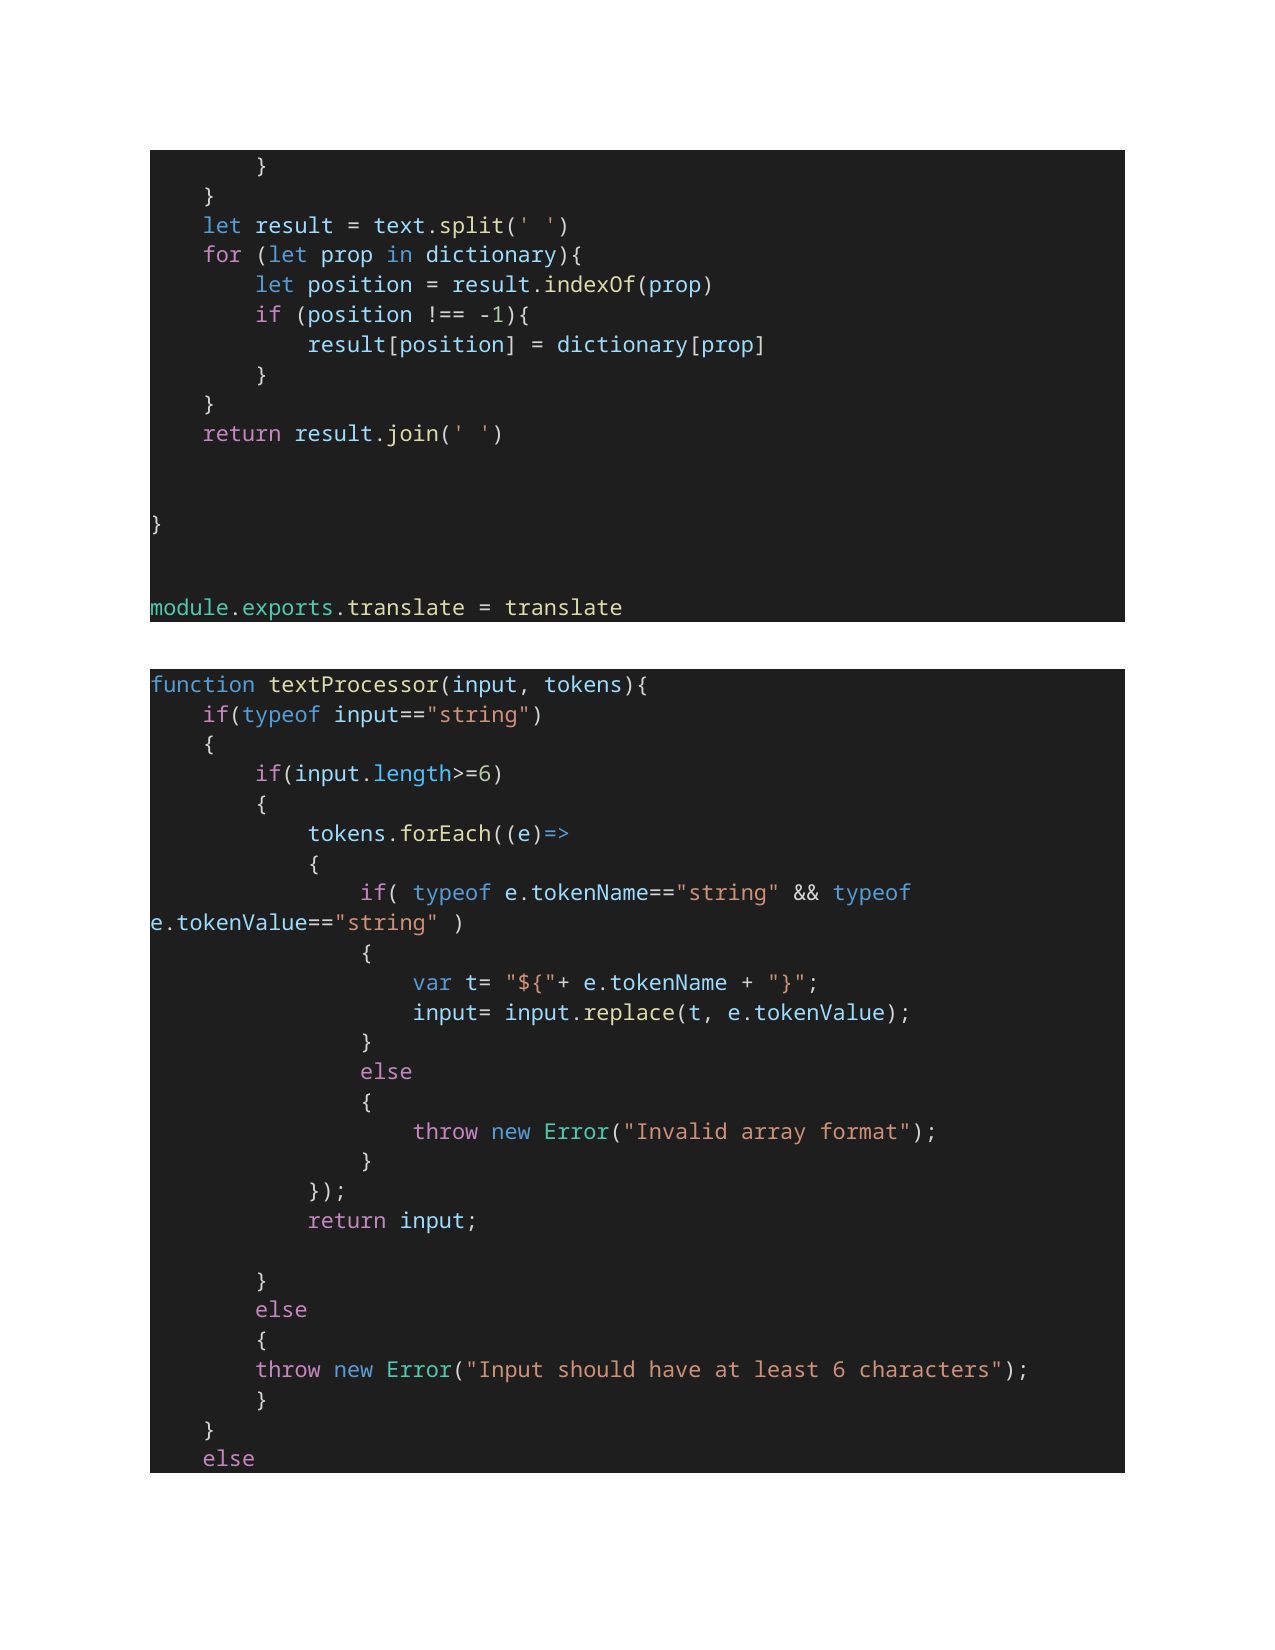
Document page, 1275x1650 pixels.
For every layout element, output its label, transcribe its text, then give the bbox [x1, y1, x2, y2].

text else [150, 1294, 1125, 1324]
text } [150, 150, 1125, 180]
text } [150, 388, 1125, 418]
text function textProcessor(input, tokens){ [150, 669, 1125, 698]
text else [150, 1056, 1125, 1086]
text { [150, 937, 1125, 967]
text } [150, 1264, 1125, 1294]
text module.exports.translate = translate [150, 592, 1125, 622]
text tokens.forEach((e)=> [150, 818, 1125, 847]
text return result.join(' ') [150, 418, 1125, 448]
text } [150, 507, 1125, 537]
text } [150, 1026, 1125, 1056]
text { [150, 728, 1125, 758]
text { [150, 788, 1125, 818]
text else [150, 1443, 1125, 1473]
text { [150, 1086, 1125, 1116]
text result[position] = dictionary[prop] [150, 329, 1125, 358]
text input= input.replace(t, e.tokenValue); [150, 996, 1125, 1026]
text if(typeof input=="string") [150, 698, 1125, 728]
text throw new Error("Invalid array format"); [150, 1116, 1125, 1145]
text if( typeof e.tokenName=="string" && typeof e.tokenValue=="string" ) [150, 877, 1125, 937]
text throw new Error("Input should have at least 6 characters"); [150, 1354, 1125, 1384]
text } [150, 1413, 1125, 1443]
text return input; [150, 1205, 1125, 1235]
text { [150, 847, 1125, 877]
text let result = text.split(' ') [150, 209, 1125, 239]
text } [150, 358, 1125, 388]
text let position = result.indexOf(prop) [150, 269, 1125, 299]
text if(input.length>=6) [150, 758, 1125, 788]
text }); [150, 1175, 1125, 1205]
text } [150, 180, 1125, 209]
text var t= "${"+ e.tokenName + "}"; [150, 967, 1125, 996]
text for (let prop in dictionary){ [150, 239, 1125, 269]
text { [150, 1324, 1125, 1354]
text } [150, 1145, 1125, 1175]
text } [150, 1384, 1125, 1413]
text if (position !== -1){ [150, 299, 1125, 329]
